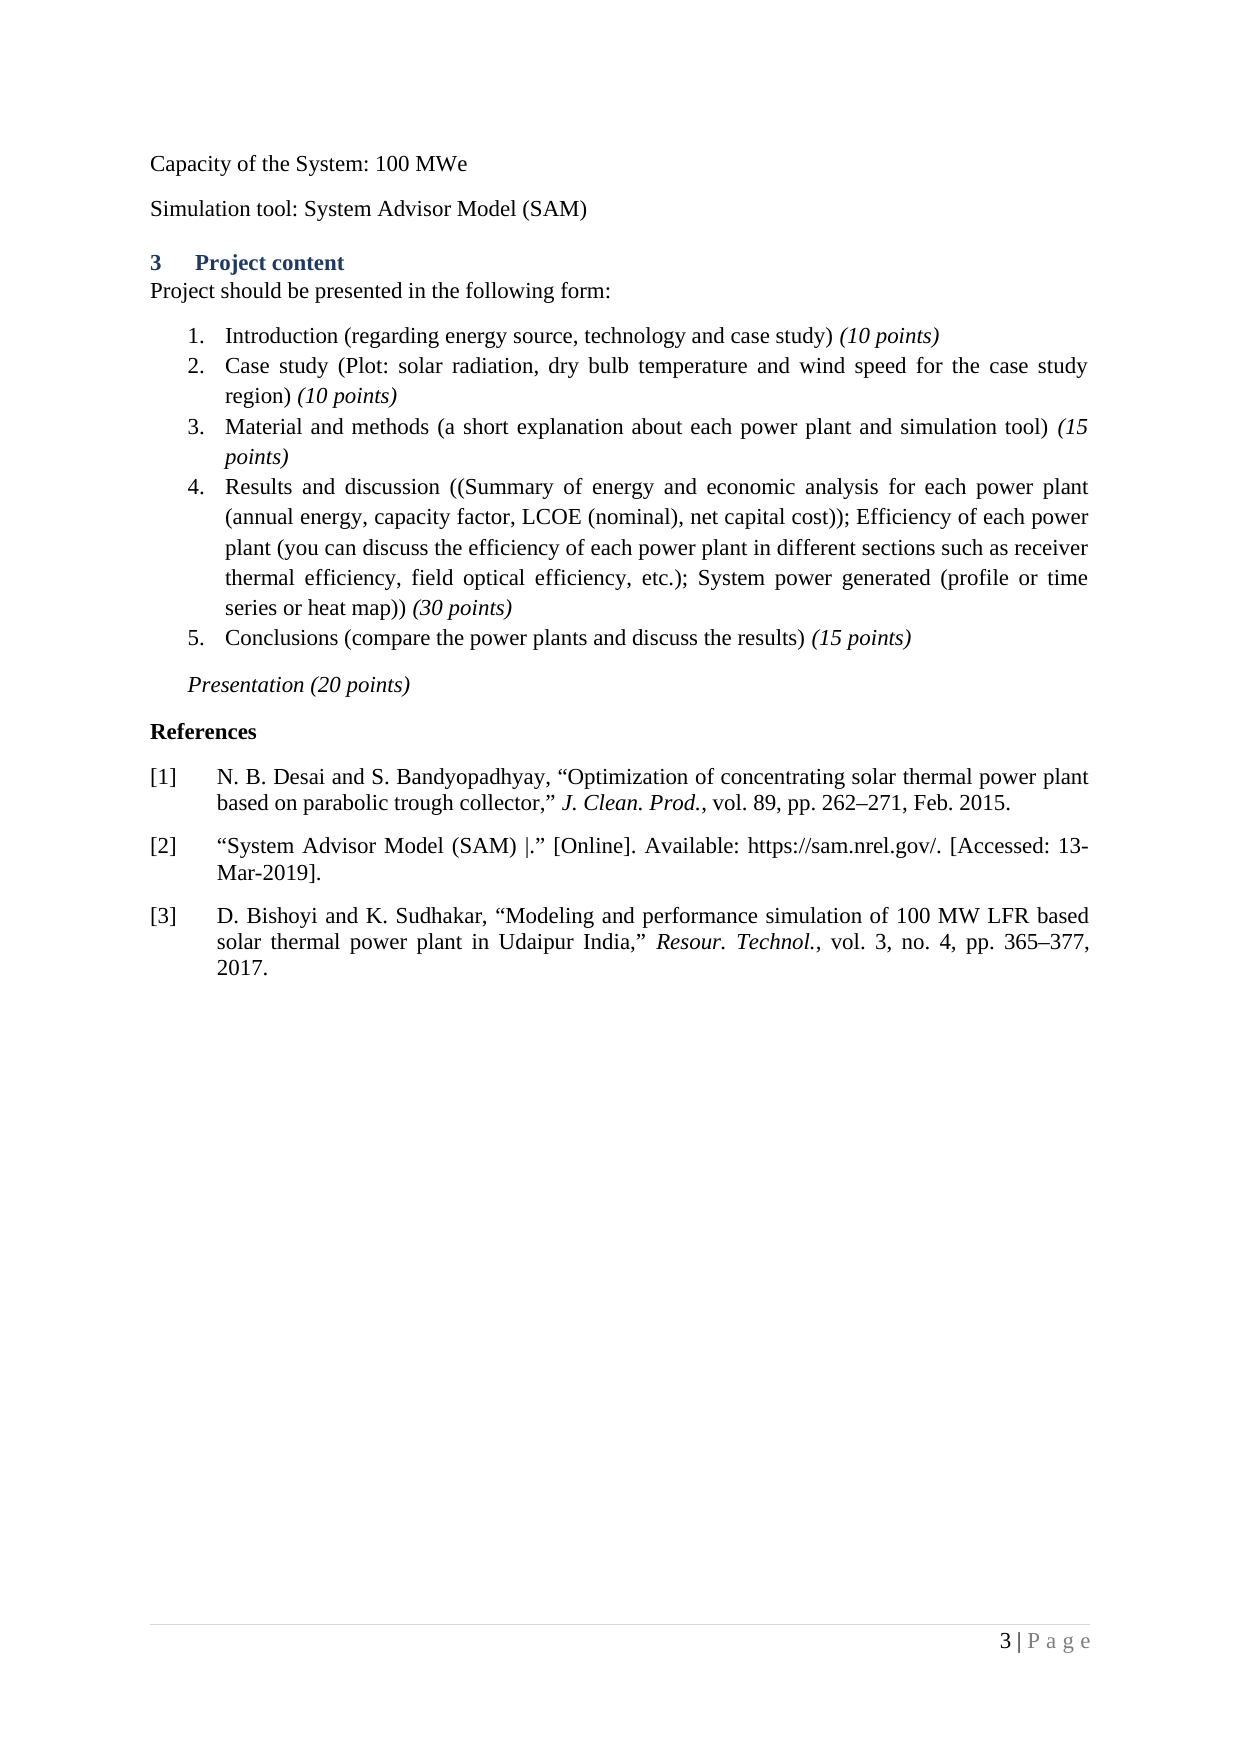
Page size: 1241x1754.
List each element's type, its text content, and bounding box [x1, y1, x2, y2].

text References [150, 718, 1090, 744]
text [2] “System Advisor Model (SAM) |.” [Online]. Available: https://sam.nrel.gov/. [Accessed: 13-Mar-2019]. [150, 832, 1090, 885]
text Capacity of the System: 100 MWe [150, 150, 1090, 176]
text Project should be presented in the following form: [150, 277, 1090, 303]
text [3] D. Bishoyi and K. Sudhakar, “Modeling and performance simulation of 100 MW LFR based solar thermal power plant in Udaipur India,” Resour. Technol., vol. 3, no. 4, pp. 365–377, 2017. [150, 902, 1090, 981]
text Presentation (20 points) [187, 671, 1090, 697]
text [1] N. B. Desai and S. Bandyopadhyay, “Optimization of concentrating solar thermal power plant based on parabolic trough collector,” J. Clean. Prod., vol. 89, pp. 262–271, Feb. 2015. [150, 763, 1090, 816]
list Material and methods (a short explanation about each power plant and simulation tool) (15 points) [187, 413, 1090, 469]
list Conclusions (compare the power plants and discuss the results) (15 points) [187, 624, 1090, 651]
text Simulation tool: System Advisor Model (SAM) [150, 195, 1090, 221]
list Results and discussion ((Summary of energy and economic analysis for each power plant (annual energy, capacity factor, LCOE (nominal), net capital cost)); Efficiency of each power plant (you can discuss the efficiency of each power plant in different sections such as receiver thermal efficiency, field optical efficiency, etc.); System power generated (profile or time series or heat map)) (30 points) [187, 473, 1090, 620]
subtitle Project content [150, 248, 1090, 275]
list Introduction (regarding energy source, technology and case study) (10 points) [187, 322, 1090, 348]
list Case study (Plot: solar radiation, dry bulb temperature and wind speed for the case study region) (10 points) [187, 352, 1090, 409]
